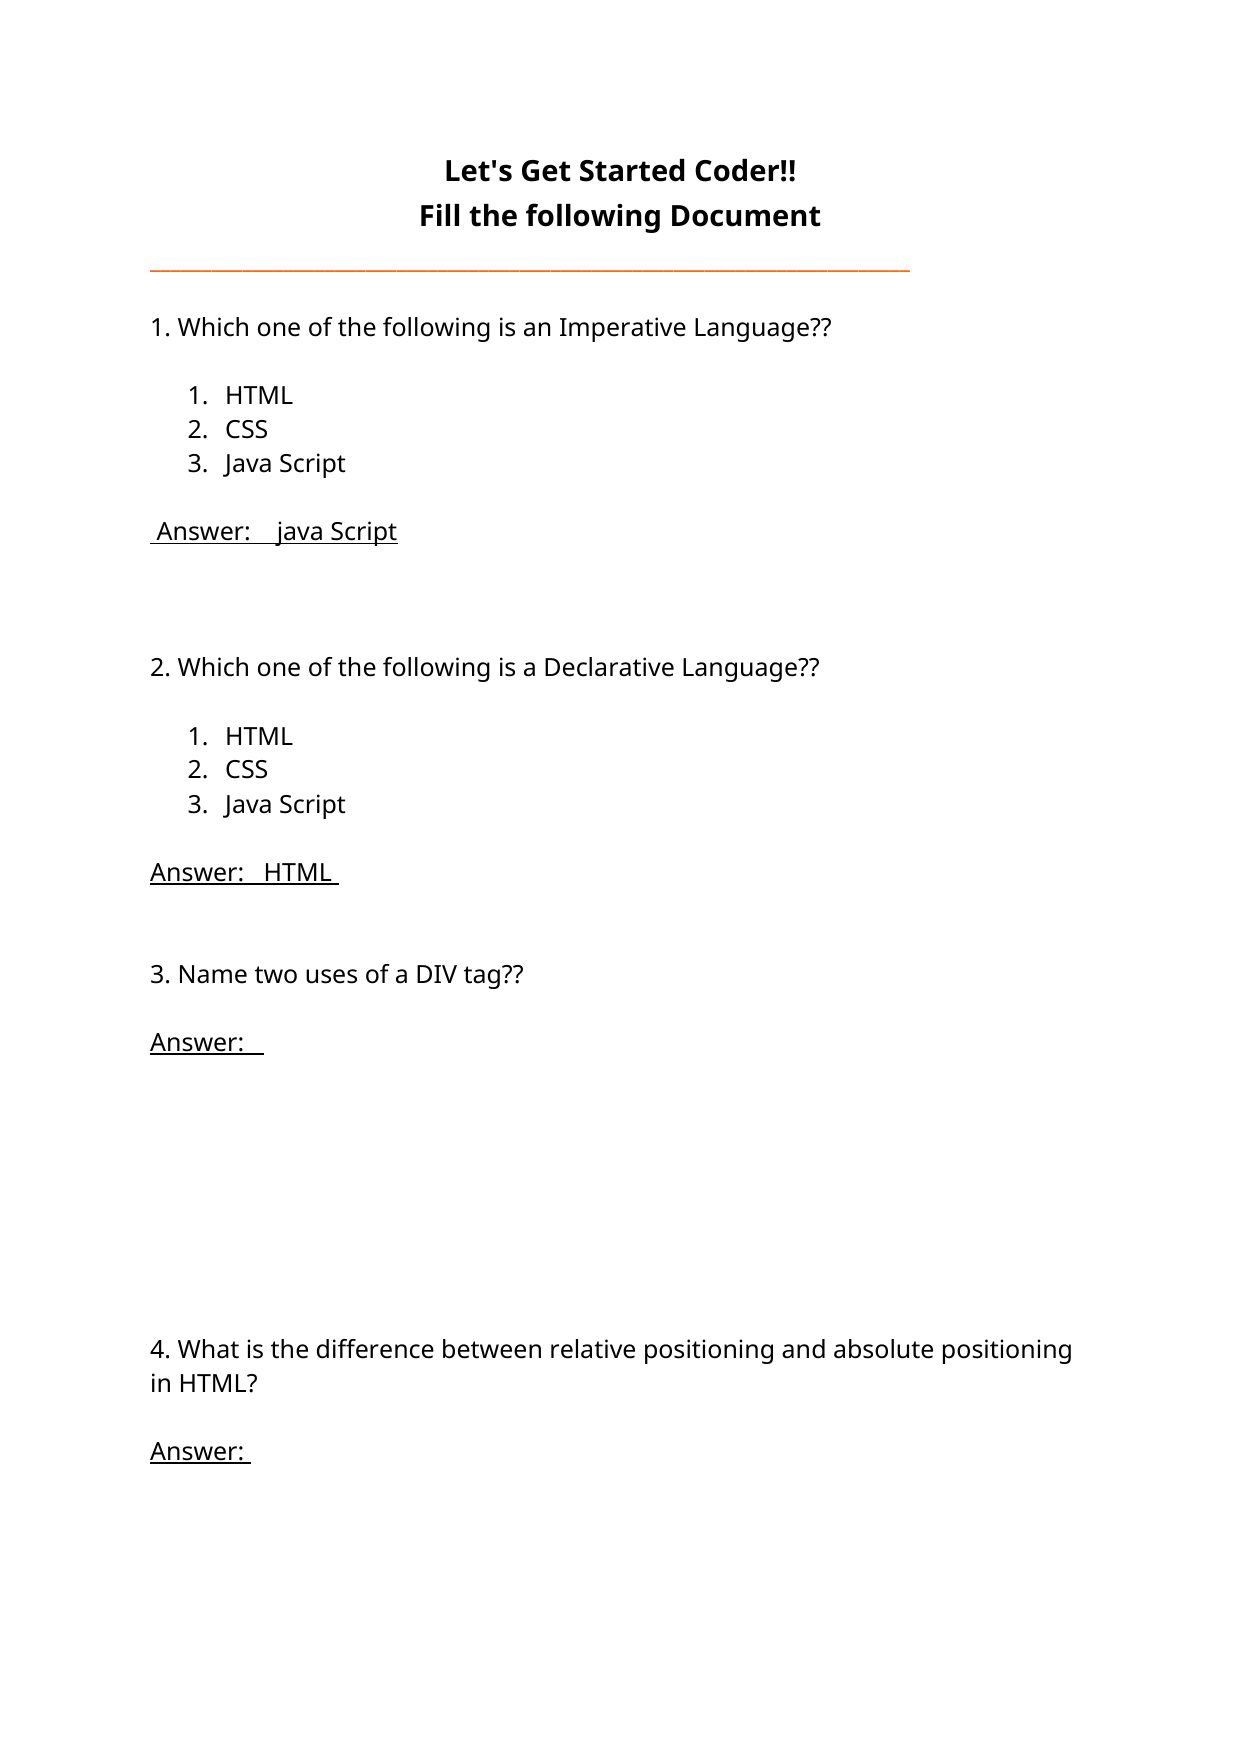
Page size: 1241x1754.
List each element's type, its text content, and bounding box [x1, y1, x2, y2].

text Answer: [150, 1025, 1090, 1059]
text 1. Which one of the following is an Imperative Language?? [150, 309, 1090, 343]
text Answer: HTML [150, 854, 1090, 888]
text 3. Name two uses of a DIV tag?? [150, 957, 1090, 991]
text Answer: java Script [150, 514, 1090, 548]
text Answer: [150, 1433, 1090, 1467]
text 4. What is the difference between relative positioning and absolute positioning in HTML? [150, 1331, 1090, 1399]
list Java Script [187, 446, 1090, 480]
text __________________________________________________________________________ [150, 241, 1090, 275]
text Let's Get Started Coder!! [150, 150, 1090, 190]
list HTML [187, 718, 1090, 752]
text 2. Which one of the following is a Declarative Language?? [150, 650, 1090, 684]
list Java Script [187, 786, 1090, 820]
list CSS [187, 412, 1090, 446]
text Fill the following Document [150, 196, 1090, 235]
list HTML [187, 377, 1090, 412]
list CSS [187, 752, 1090, 786]
